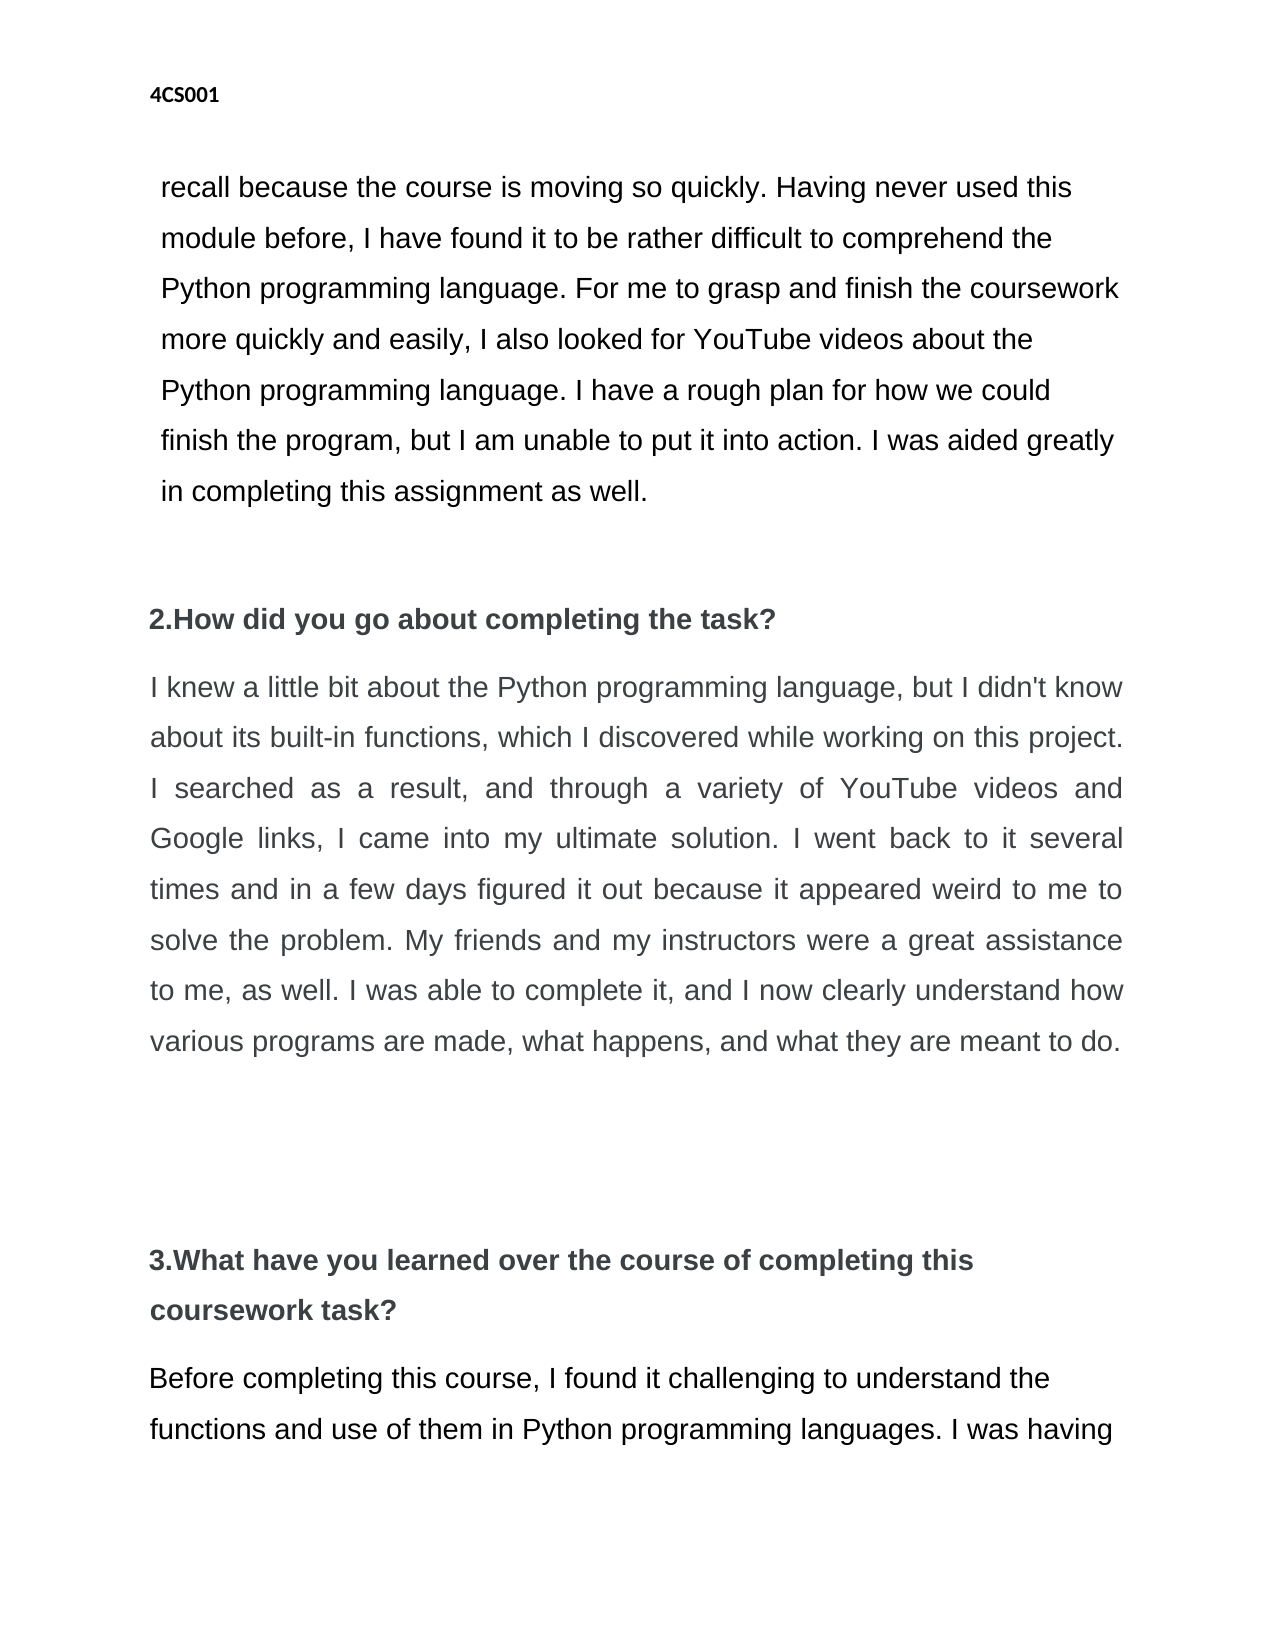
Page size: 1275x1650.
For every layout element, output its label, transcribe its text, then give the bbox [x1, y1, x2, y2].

text I knew a little bit about the Python programming language, but I didn't know about its built-in functions, which I discovered while working on this project. I searched as a result, and through a variety of YouTube videos and Google links, I came into my ultimate solution. I went back to it several times and in a few days figured it out because it appeared weird to me to solve the problem. My friends and my instructors were a great assistance to me, as well. I was able to complete it, and I now clearly understand how various programs are made, what happens, and what they are meant to do. [150, 670, 1125, 1058]
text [148, 1361, 1125, 1445]
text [159, 170, 1125, 508]
text 3.What have you learned over the course of completing this coursework task? [148, 1243, 1125, 1327]
text 2.How did you go about completing the task? [148, 602, 1125, 636]
